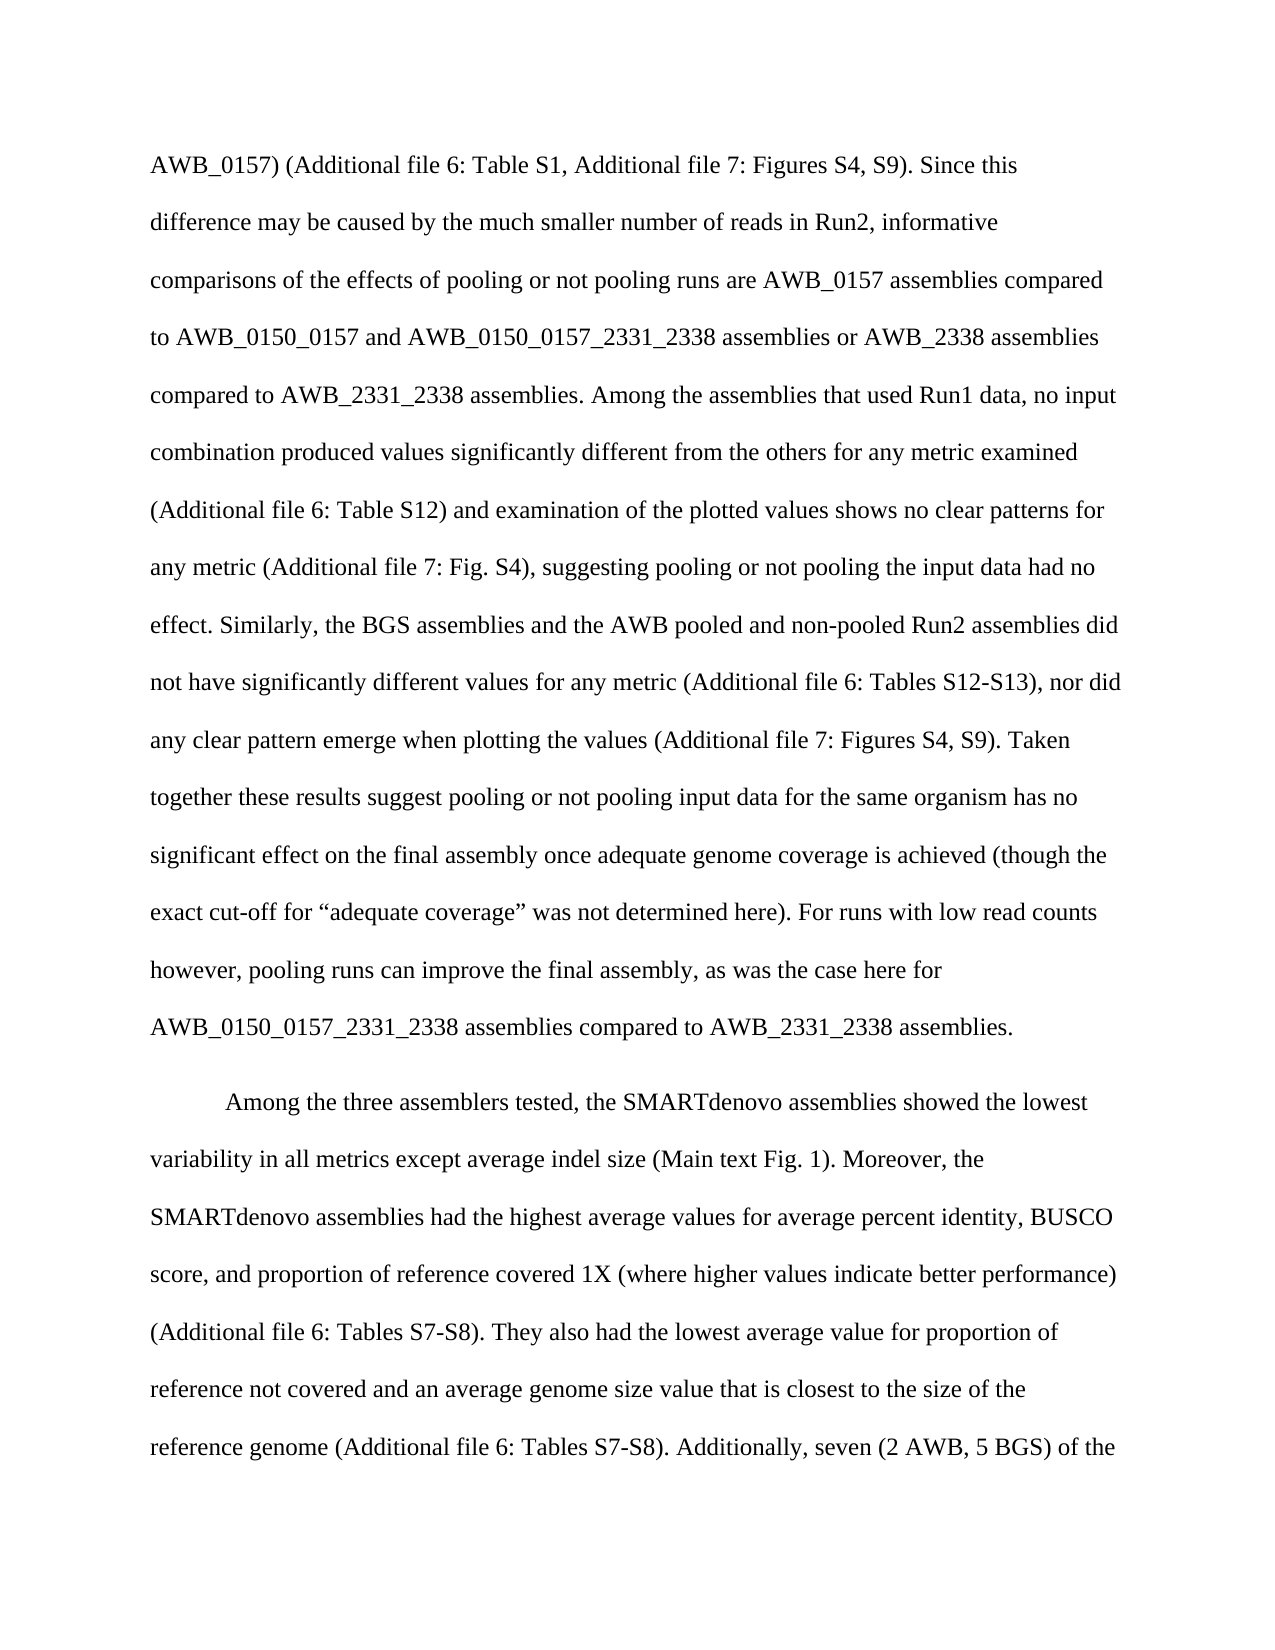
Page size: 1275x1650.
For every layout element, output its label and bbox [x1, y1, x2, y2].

text [150, 1087, 1125, 1460]
text [150, 150, 1125, 1041]
